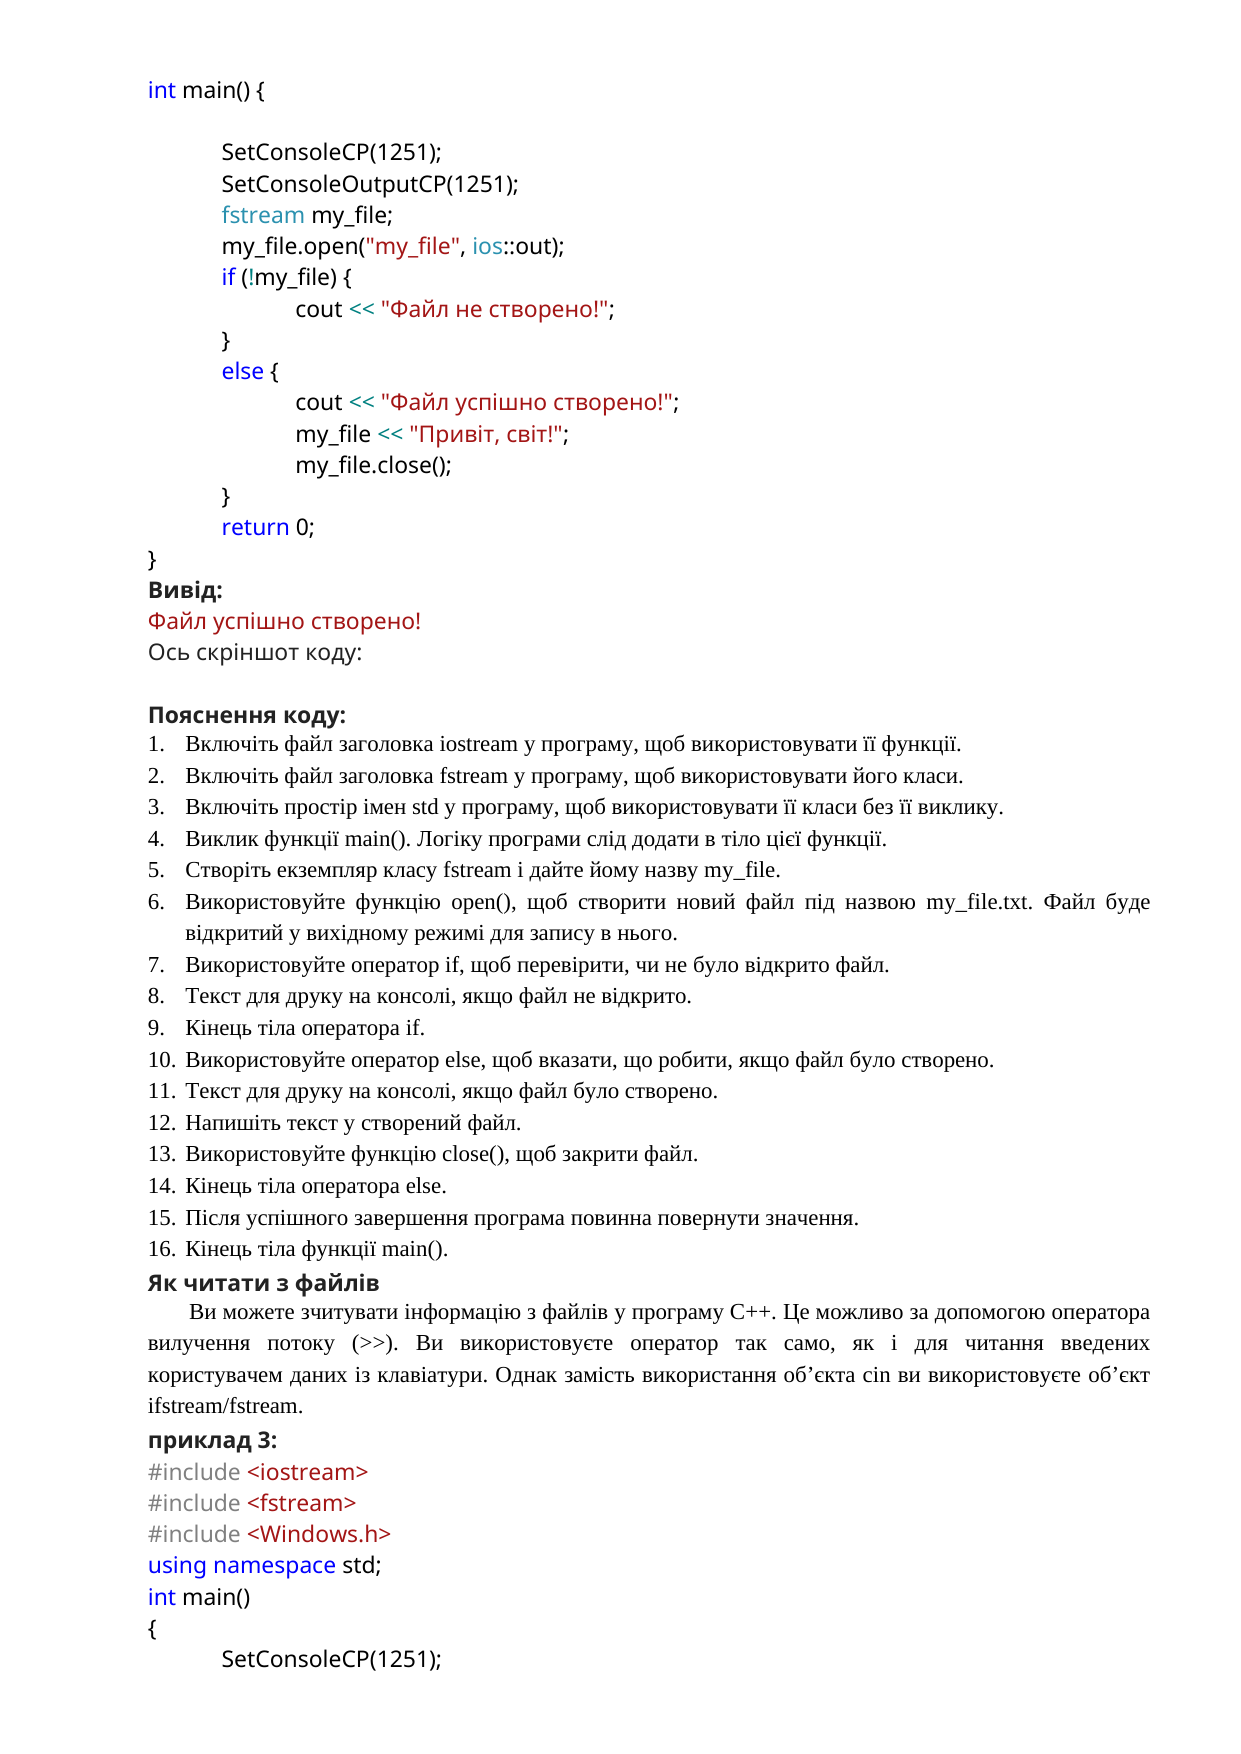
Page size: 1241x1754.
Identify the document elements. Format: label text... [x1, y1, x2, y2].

text fstream my_file; [148, 199, 1152, 230]
text return 0; [148, 511, 1152, 543]
list Кінець тіла оператора if. [148, 1014, 1152, 1041]
text } [148, 324, 1152, 355]
text } [148, 543, 1152, 574]
text int main() [148, 1580, 1152, 1612]
list Текст для друку на консолі, якщо файл не відкрито. [148, 983, 1152, 1009]
text Ви можете зчитувати інформацію з файлів у програму C++. Це можливо за допомогою оператора вилучення потоку (>>). Ви використовуєте оператор так само, як і для читання введених користувачем даних із клавіатури. Однак замість використання об’єкта cin ви використовуєте об’єкт ifstream/fstream. [148, 1298, 1152, 1419]
text else { [148, 355, 1152, 386]
text int main() { [148, 74, 1152, 105]
text SetConsoleCP(1251); [221, 136, 1152, 168]
list Після успішного завершення програма повинна повернути значення. [148, 1203, 1152, 1230]
text SetConsoleCP(1251); [148, 1643, 1152, 1674]
text using namespace std; [148, 1549, 1152, 1580]
list Напишіть текст у створений файл. [148, 1109, 1152, 1135]
list Кінець тіла функції main(). [148, 1235, 1152, 1261]
list Включіть файл заголовка iostream у програму, щоб використовувати її функції. [148, 730, 1152, 756]
list Кінець тіла оператора else. [148, 1172, 1152, 1198]
text Файл успішно створено! [148, 605, 1152, 636]
list Використовуйте оператор if, щоб перевірити, чи не було відкрито файл. [148, 951, 1152, 977]
list Виклик функції main(). Логіку програми слід додати в тіло цієї функції. [148, 825, 1152, 851]
text cout << "Файл не створено!"; [148, 293, 1152, 324]
text Ось скріншот коду: [148, 636, 1152, 668]
list Включіть файл заголовка fstream у програму, щоб використовувати його класи. [148, 762, 1152, 788]
text #include <fstream> [148, 1487, 1152, 1518]
text Вивід: [148, 574, 1152, 605]
list Текст для друку на консолі, якщо файл було створено. [148, 1077, 1152, 1104]
text my_file << "Привіт, світ!"; [148, 418, 1152, 449]
list Використовуйте функцію close(), щоб закрити файл. [148, 1140, 1152, 1167]
text #include <iostream> [148, 1455, 1152, 1487]
list Включіть простір імен std у програму, щоб використовувати її класи без її виклику. [148, 793, 1152, 819]
list Використовуйте функцію open(), щоб створити новий файл під назвою my_file.txt. Файл буде відкритий у вихідному режимі для запису в нього. [148, 888, 1152, 946]
text if (!my_file) { [148, 261, 1152, 293]
list Використовуйте оператор else, щоб вказати, що робити, якщо файл було створено. [148, 1046, 1152, 1072]
text my_file.close(); [148, 449, 1152, 480]
list Створіть екземпляр класу fstream і дайте йому назву my_file. [148, 856, 1152, 883]
text SetConsoleOutputCP(1251); [148, 168, 1152, 199]
text { [148, 1612, 1152, 1643]
text cout << "Файл успішно створено!"; [148, 386, 1152, 418]
text приклад 3: [148, 1424, 1152, 1455]
text my_file.open("my_file", ios::out); [148, 230, 1152, 261]
text } [148, 480, 1152, 511]
text Пояснення коду: [148, 699, 1152, 730]
text Як читати з файлів [148, 1267, 1152, 1298]
text #include <Windows.h> [148, 1518, 1152, 1549]
